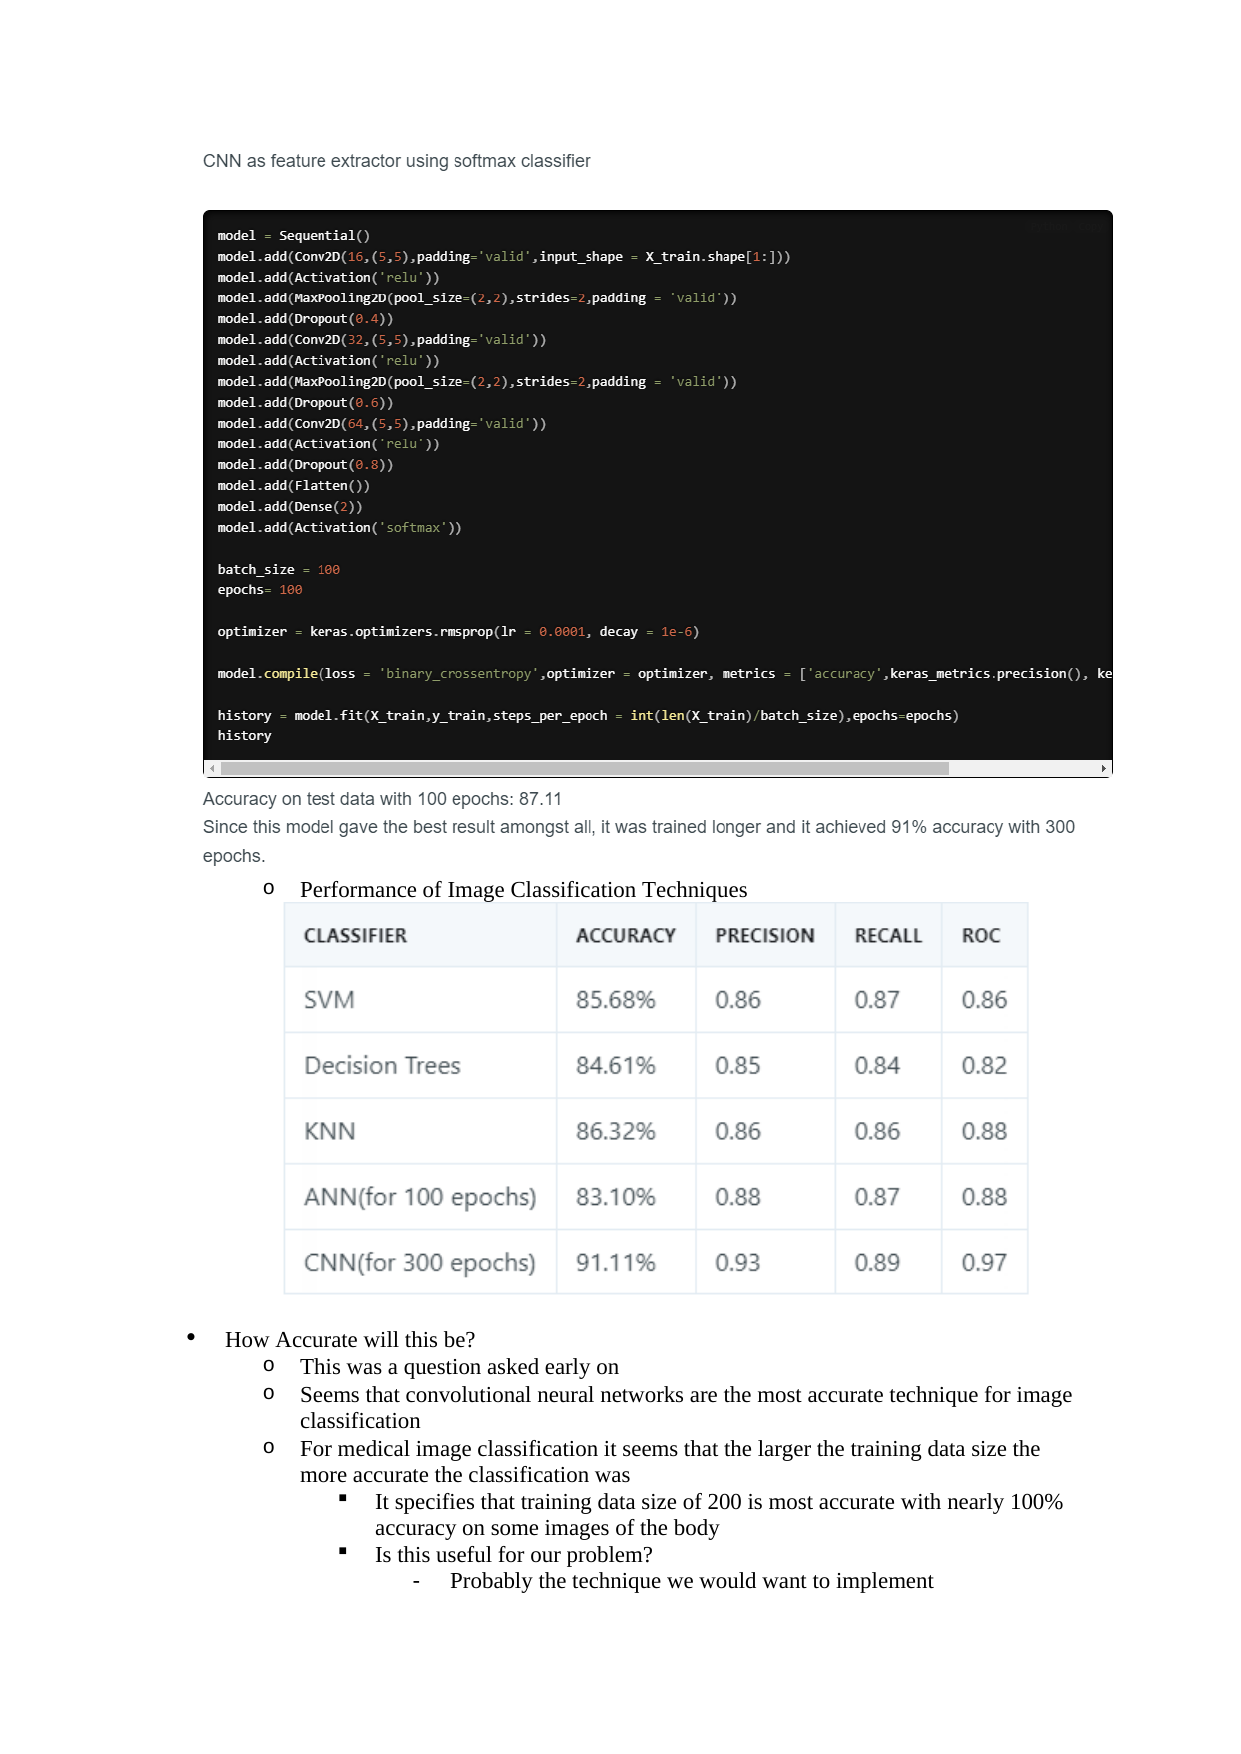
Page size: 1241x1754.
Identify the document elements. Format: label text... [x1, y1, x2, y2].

list Is this useful for our problem? [337, 1541, 1090, 1567]
list For medical image classification it seems that the larger the training data size the more accurate the classification was [262, 1434, 1090, 1488]
list Performance of Image Classification Techniques [262, 875, 1090, 903]
picture [262, 902, 1043, 1326]
list Seems that convolutional neural networks are the most accurate technique for image classification [262, 1380, 1090, 1434]
list This was a question asked early on [262, 1352, 1090, 1380]
picture [187, 150, 1128, 875]
list It specifies that training data size of 200 is most accurate with nearly 100% accuracy on some images of the body [337, 1488, 1090, 1541]
list How Accurate will this be? [187, 1326, 1090, 1352]
list Probably the technique we would want to implement [412, 1567, 1090, 1593]
